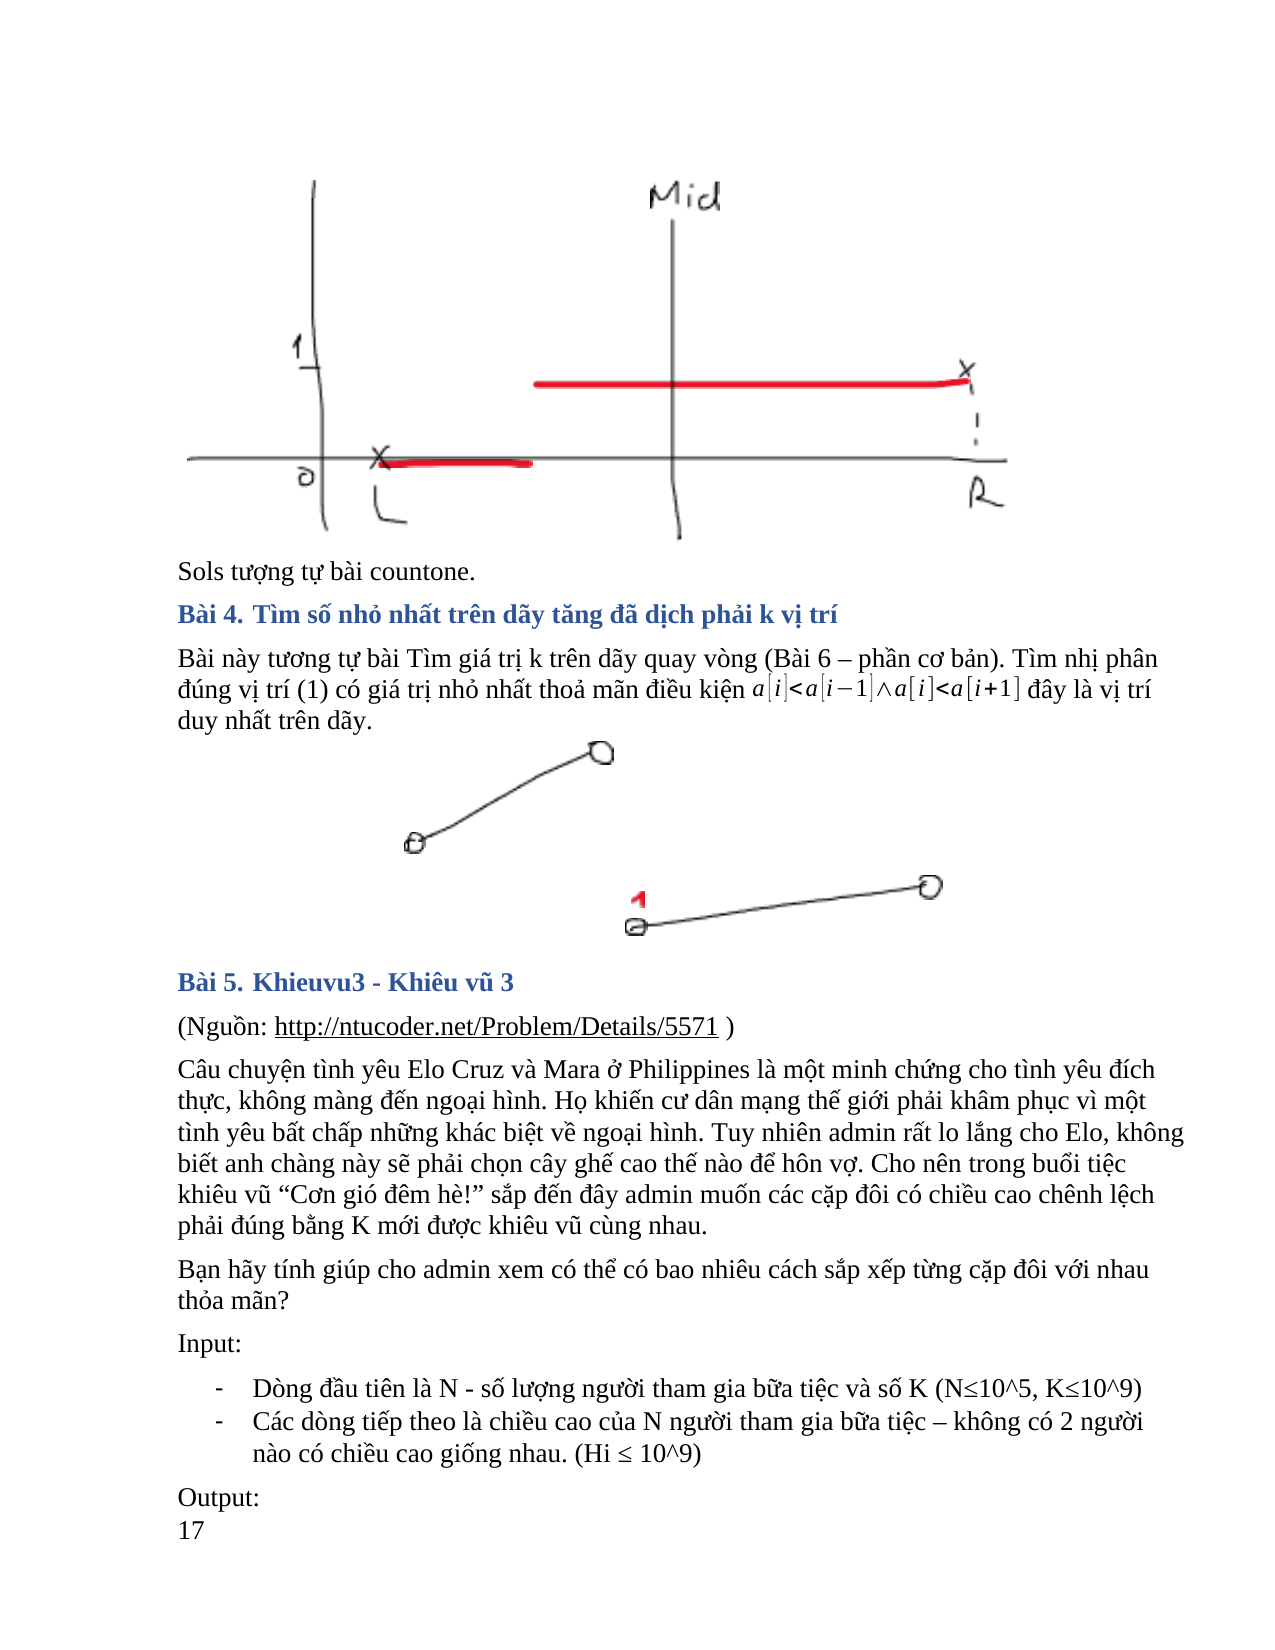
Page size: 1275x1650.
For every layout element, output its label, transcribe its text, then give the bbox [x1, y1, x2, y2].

picture [625, 875, 943, 936]
list Dòng đầu tiên là N - số lượng người tham gia bữa tiệc và số K (N≤10^5, K≤10^9) [215, 1371, 1186, 1404]
subtitle Khieuvu3 - Khiêu vũ 3 [177, 966, 1186, 997]
text Câu chuyện tình yêu Elo Cruz và Mara ở Philippines là một minh chứng cho tình yêu đích thực, không màng đến ngoại hình. Họ khiến cư dân mạng thế giới phải khâm phục vì một tình yêu bất chấp những khác biệt về ngoại hình. Tuy nhiên admin rất lo lắng cho Elo, không biết anh chàng này sẽ phải chọn cây ghế cao thế nào để hôn vợ. Cho nên trong buổi tiệc khiêu vũ “Cơn gió đêm hè!” sắp đến đây admin muốn các cặp đôi có chiều cao chênh lệch phải đúng bằng K mới được khiêu vũ cùng nhau. [177, 1053, 1186, 1240]
picture [404, 741, 614, 854]
text Bạn hãy tính giúp cho admin xem có thể có bao nhiêu cách sắp xếp từng cặp đôi với nhau thỏa mãn? [177, 1253, 1186, 1315]
text Output: [177, 1481, 1186, 1512]
text (Nguồn: http://ntucoder.net/Problem/Details/5571 ) [177, 1010, 1186, 1041]
list Các dòng tiếp theo là chiều cao của N người tham gia bữa tiệc – không có 2 người nào có chiều cao giống nhau. (Hi ≤ 10^9) [215, 1404, 1186, 1468]
text Bài này tương tự bài Tìm giá trị k trên dãy quay vòng (Bài 6 – phần cơ bản). Tìm nhị phân đúng vị trí (1) có giá trị nhỏ nhất thoả mãn điều kiện đây là vị trí duy nhất trên dãy. [177, 642, 1186, 735]
text Sols tượng tự bài countone. [177, 554, 1186, 586]
text Input: [177, 1327, 1186, 1359]
subtitle Tìm số nhỏ nhất trên dãy tăng đã dịch phải k vị trí [177, 598, 1186, 629]
picture [187, 180, 1010, 542]
